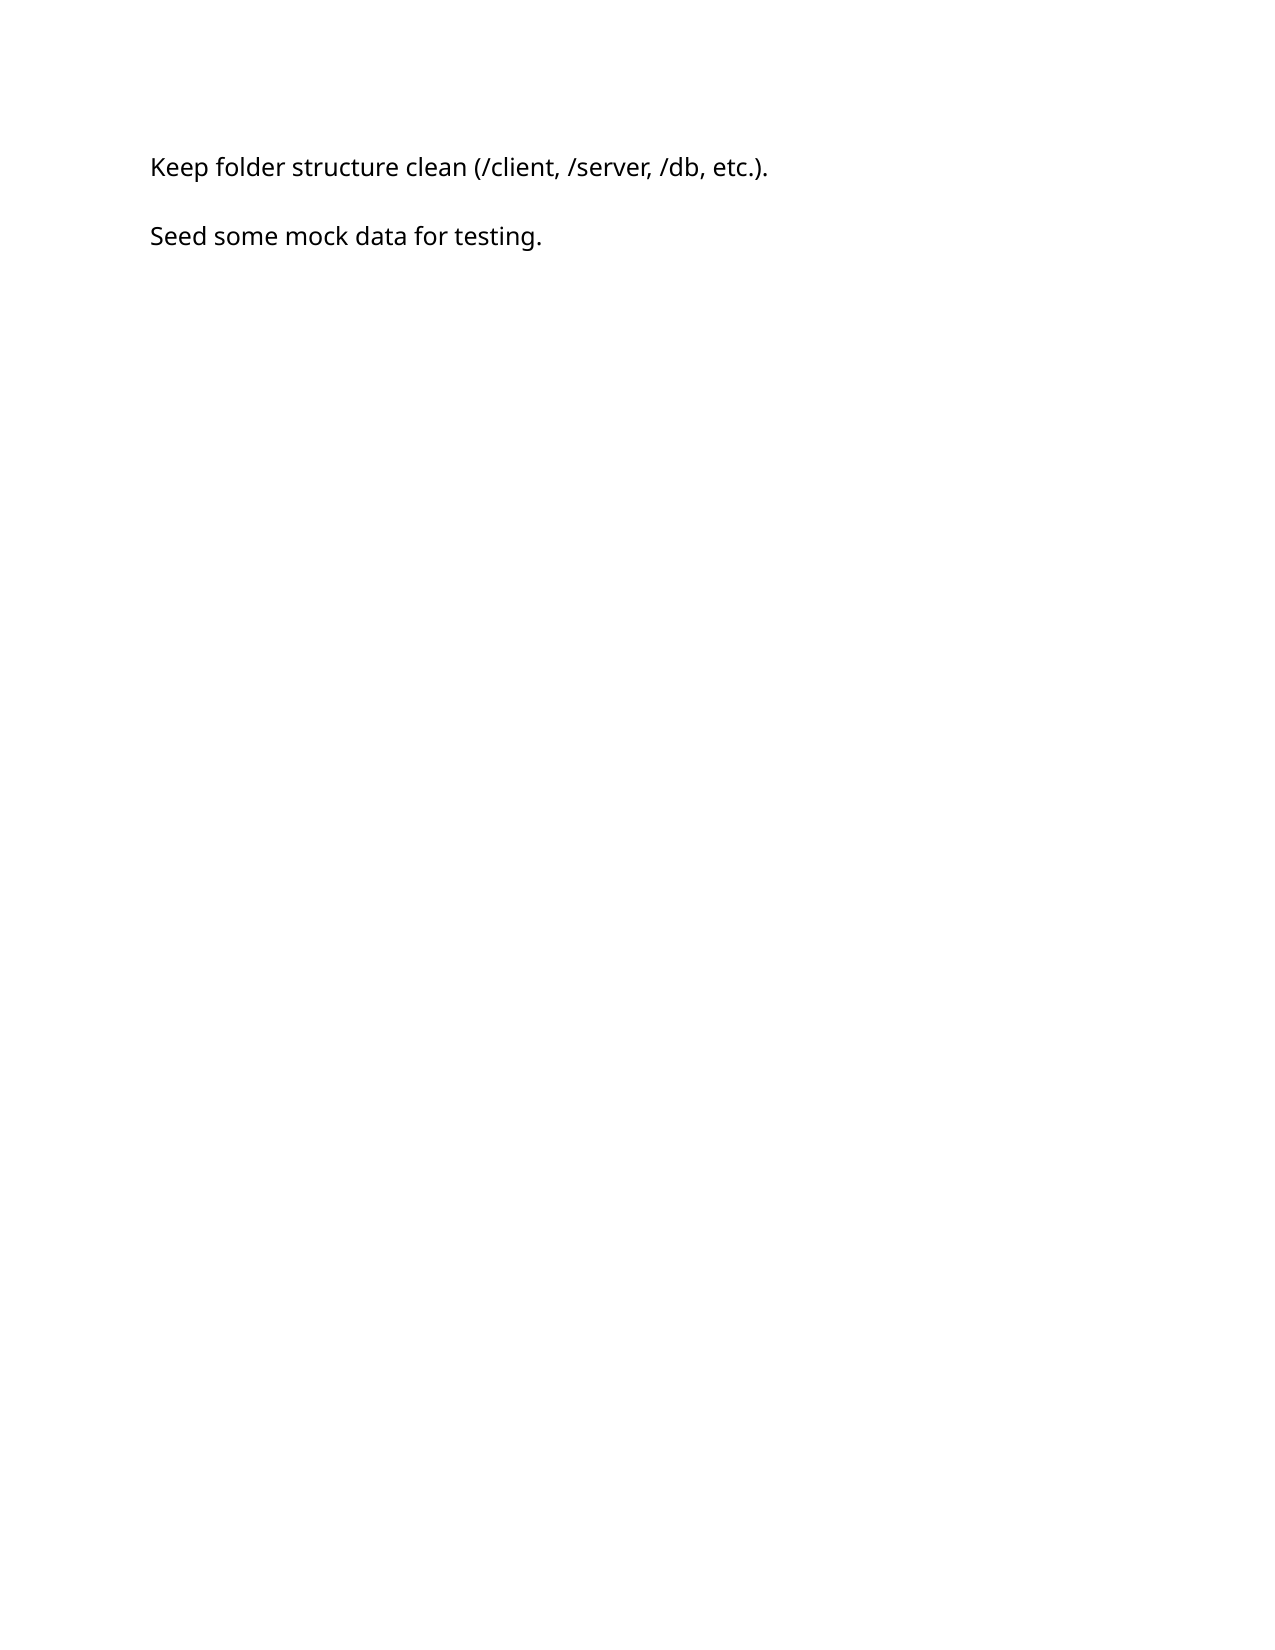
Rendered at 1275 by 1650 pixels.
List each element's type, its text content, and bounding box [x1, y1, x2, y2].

text Keep folder structure clean (/client, /server, /db, etc.). [150, 150, 1125, 184]
text Seed some mock data for testing. [150, 218, 1125, 252]
